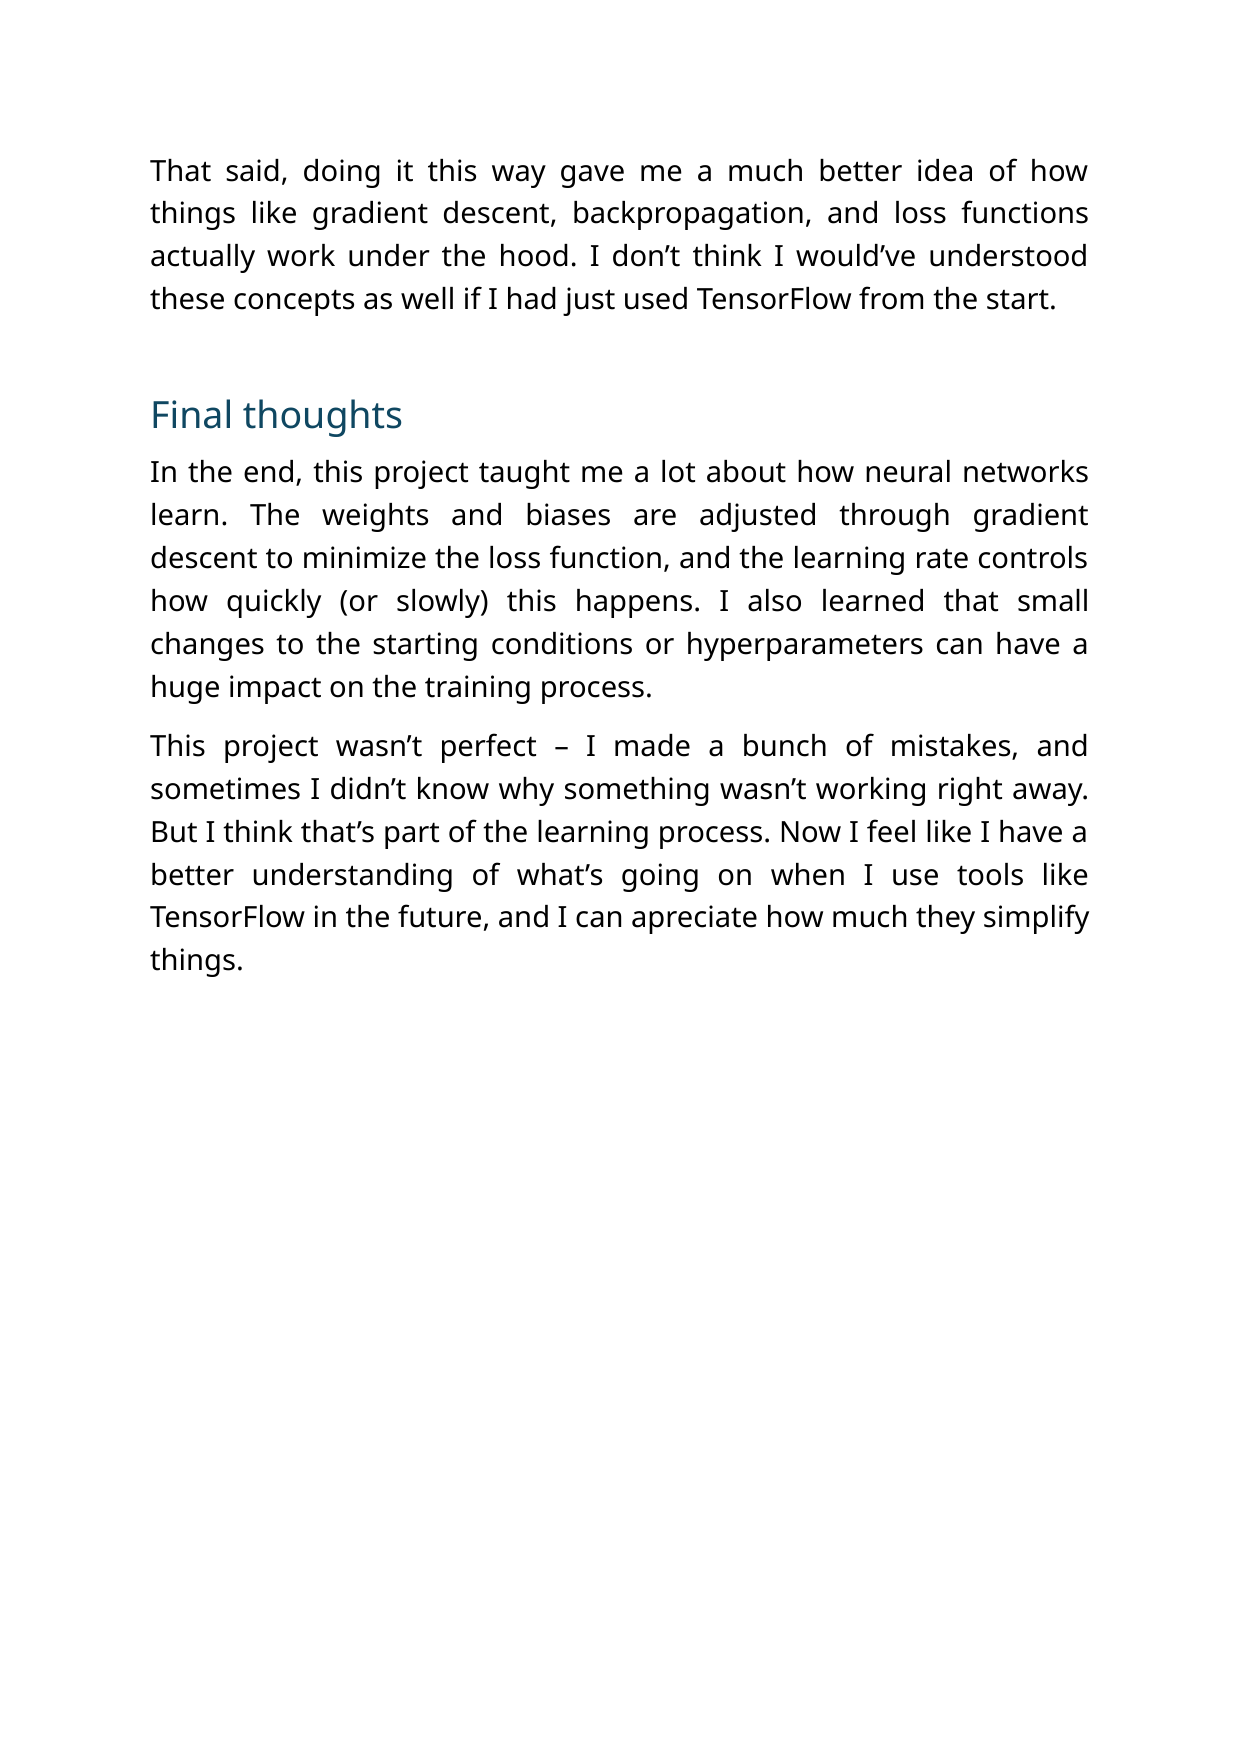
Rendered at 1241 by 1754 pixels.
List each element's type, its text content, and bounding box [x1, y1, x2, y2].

text That said, doing it this way gave me a much better idea of how things like gradient descent, backpropagation, and loss functions actually work under the hood. I don’t think I would’ve understood these concepts as well if I had just used TensorFlow from the start. [150, 150, 1090, 318]
text In the end, this project taught me a lot about how neural networks learn. The weights and biases are adjusted through gradient descent to minimize the loss function, and the learning rate controls how quickly (or slowly) this happens. I also learned that small changes to the starting conditions or hyperparameters can have a huge impact on the training process. [150, 452, 1090, 706]
text This project wasn’t perfect – I made a bunch of mistakes, and sometimes I didn’t know why something wasn’t working right away. But I think that’s part of the learning process. Now I feel like I have a better understanding of what’s going on when I use tools like TensorFlow in the future, and I can apreciate how much they simplify things. [150, 725, 1090, 979]
subtitle Final thoughts [150, 388, 1090, 439]
